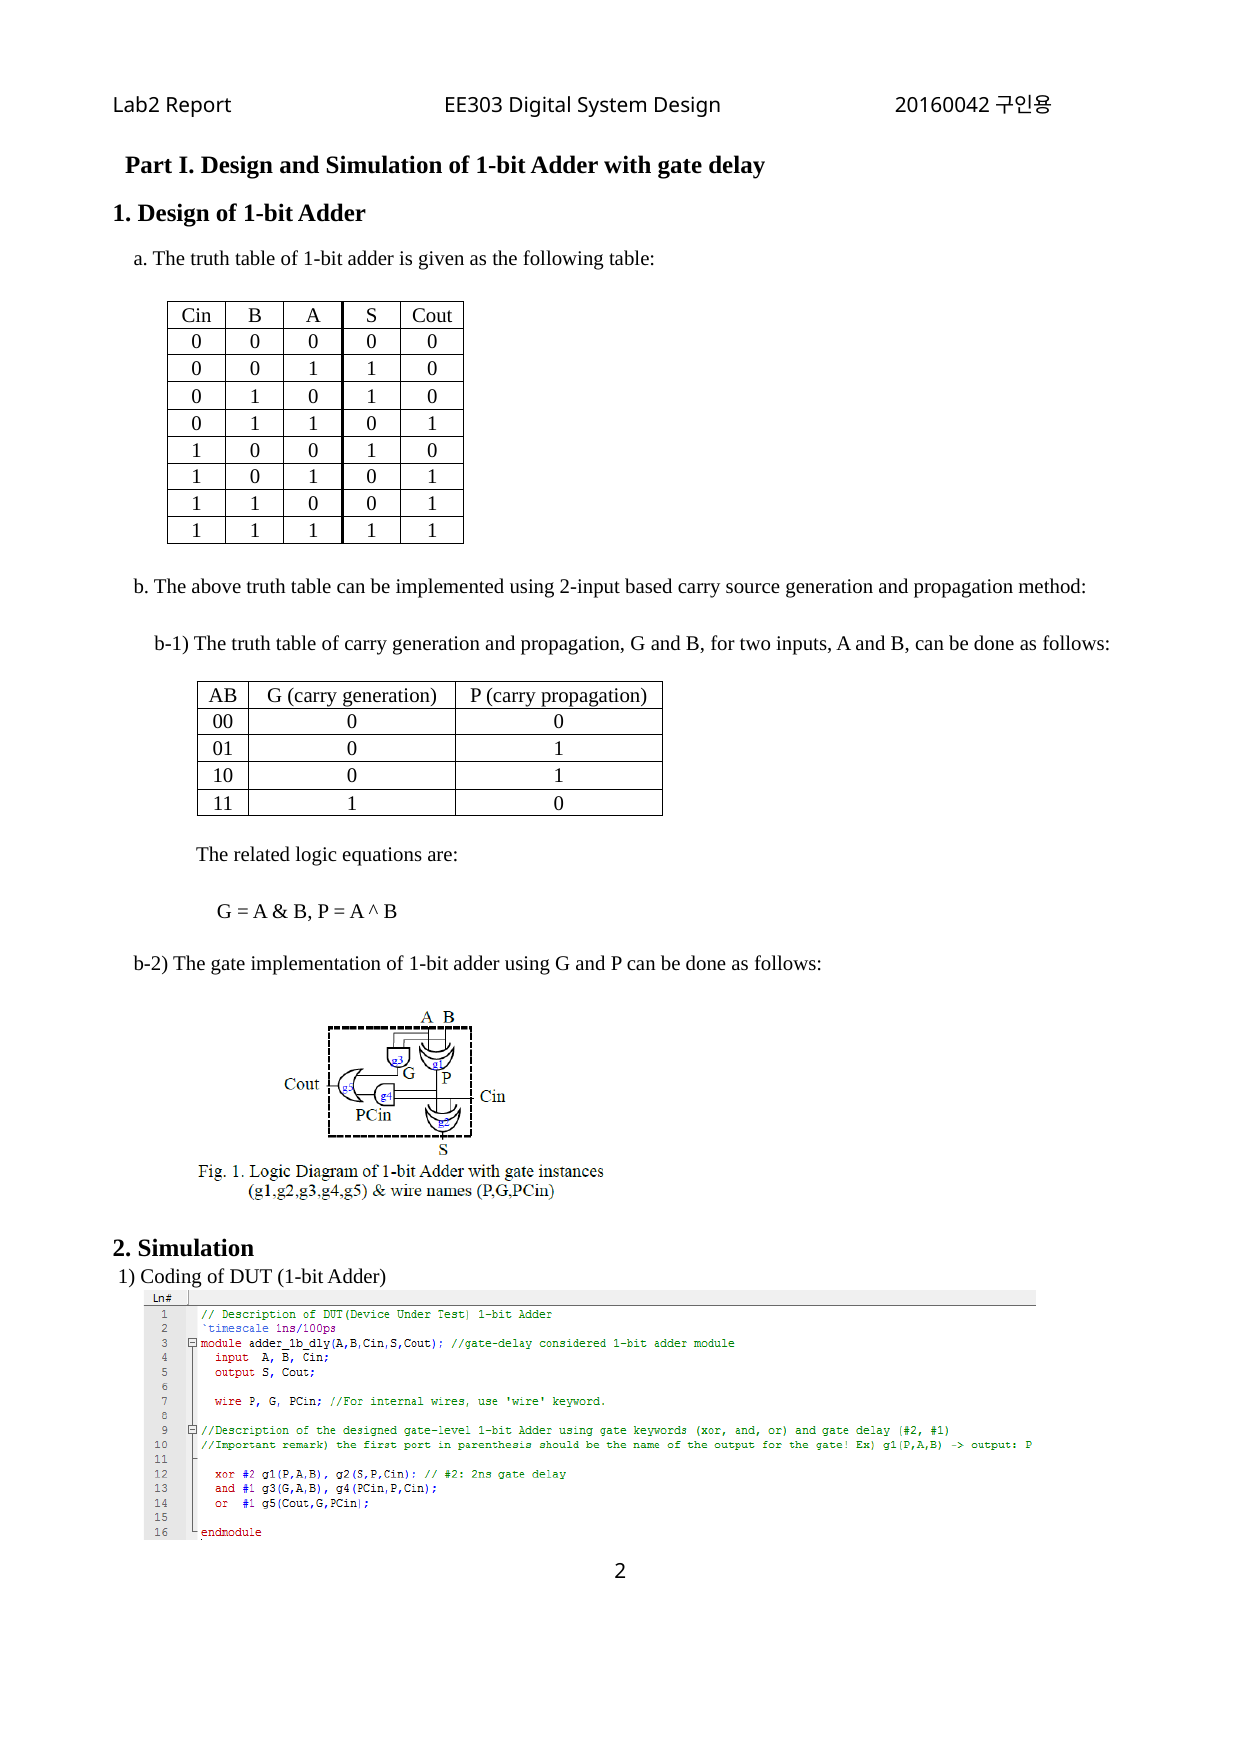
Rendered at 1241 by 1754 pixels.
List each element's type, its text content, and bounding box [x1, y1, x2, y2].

table_cell 1 [249, 790, 455, 815]
table_header G (carry generation) [249, 682, 455, 708]
table_cell 1 [284, 410, 341, 436]
picture [143, 1289, 1036, 1540]
table_cell 1 [284, 517, 341, 542]
table_cell 1 [226, 382, 283, 409]
table_header AB [198, 682, 248, 708]
table_cell 1 [168, 490, 225, 516]
table_cell 11 [198, 790, 248, 815]
table_cell 1 [456, 762, 662, 789]
table_cell 0 [284, 329, 341, 354]
table_cell 1 [401, 517, 463, 542]
table_cell 0 [456, 790, 662, 815]
table_cell 0 [344, 410, 400, 436]
table_cell 1 [401, 410, 463, 436]
table_cell 1 [226, 410, 283, 436]
table_cell 1 [344, 437, 400, 462]
table_cell 1 [344, 355, 400, 381]
table_cell 01 [198, 735, 248, 761]
table_cell 0 [401, 437, 463, 462]
table_cell 0 [344, 329, 400, 354]
text G = A & B, P = A ^ B [112, 899, 1128, 923]
table_cell 0 [284, 490, 341, 516]
table_cell 1 [168, 437, 225, 462]
table_cell 1 [284, 355, 341, 381]
table_cell 0 [226, 437, 283, 462]
table_cell 0 [401, 382, 463, 409]
table_cell 0 [249, 735, 455, 761]
table_cell 0 [456, 709, 662, 734]
table_cell 1 [401, 464, 463, 489]
text a. The truth table of 1-bit adder is given as the following table: [112, 245, 1128, 269]
text 1) Coding of DUT (1-bit Adder) [112, 1264, 1128, 1288]
table_cell 0 [344, 490, 400, 516]
table_cell 0 [168, 355, 225, 381]
table_cell 1 [226, 490, 283, 516]
table_header B [226, 302, 283, 328]
table_cell 1 [344, 382, 400, 409]
table_cell 0 [249, 762, 455, 789]
table_cell 0 [168, 382, 225, 409]
table_cell 0 [249, 709, 455, 734]
text 1. Design of 1-bit Adder [112, 198, 1128, 226]
table_cell 0 [401, 329, 463, 354]
table_cell 0 [226, 355, 283, 381]
table_cell 0 [226, 464, 283, 489]
table_cell 0 [168, 410, 225, 436]
text b-2) The gate implementation of 1-bit adder using G and P can be done as follows: [112, 951, 1128, 974]
table_cell 1 [168, 517, 225, 542]
table_cell 00 [198, 709, 248, 734]
table_header S [344, 302, 400, 328]
table_cell 1 [284, 464, 341, 489]
table_cell 1 [226, 517, 283, 542]
table_header Cout [401, 302, 463, 328]
text 2. Simulation [112, 1233, 1128, 1262]
table_header A [284, 302, 341, 328]
text Part I. Design and Simulation of 1-bit Adder with gate delay [112, 150, 1128, 179]
table_cell 1 [401, 490, 463, 516]
table_cell 0 [401, 355, 463, 381]
table_cell 0 [226, 329, 283, 354]
table_cell 1 [456, 735, 662, 761]
picture [195, 1002, 616, 1205]
table_cell 0 [168, 329, 225, 354]
table_cell 0 [284, 382, 341, 409]
table_cell 1 [344, 517, 400, 542]
text The related logic equations are: [112, 842, 1128, 866]
table_cell 0 [344, 464, 400, 489]
table_header P (carry propagation) [456, 682, 662, 708]
table_cell 1 [168, 464, 225, 489]
text b-1) The truth table of carry generation and propagation, G and B, for two inputs, A and B, can be done as follows: [112, 631, 1128, 655]
text b. The above truth table can be implemented using 2-input based carry source generation and propagation method: [112, 574, 1128, 598]
table_header Cin [168, 302, 225, 328]
table_cell 0 [284, 437, 341, 462]
table_cell 10 [198, 762, 248, 789]
